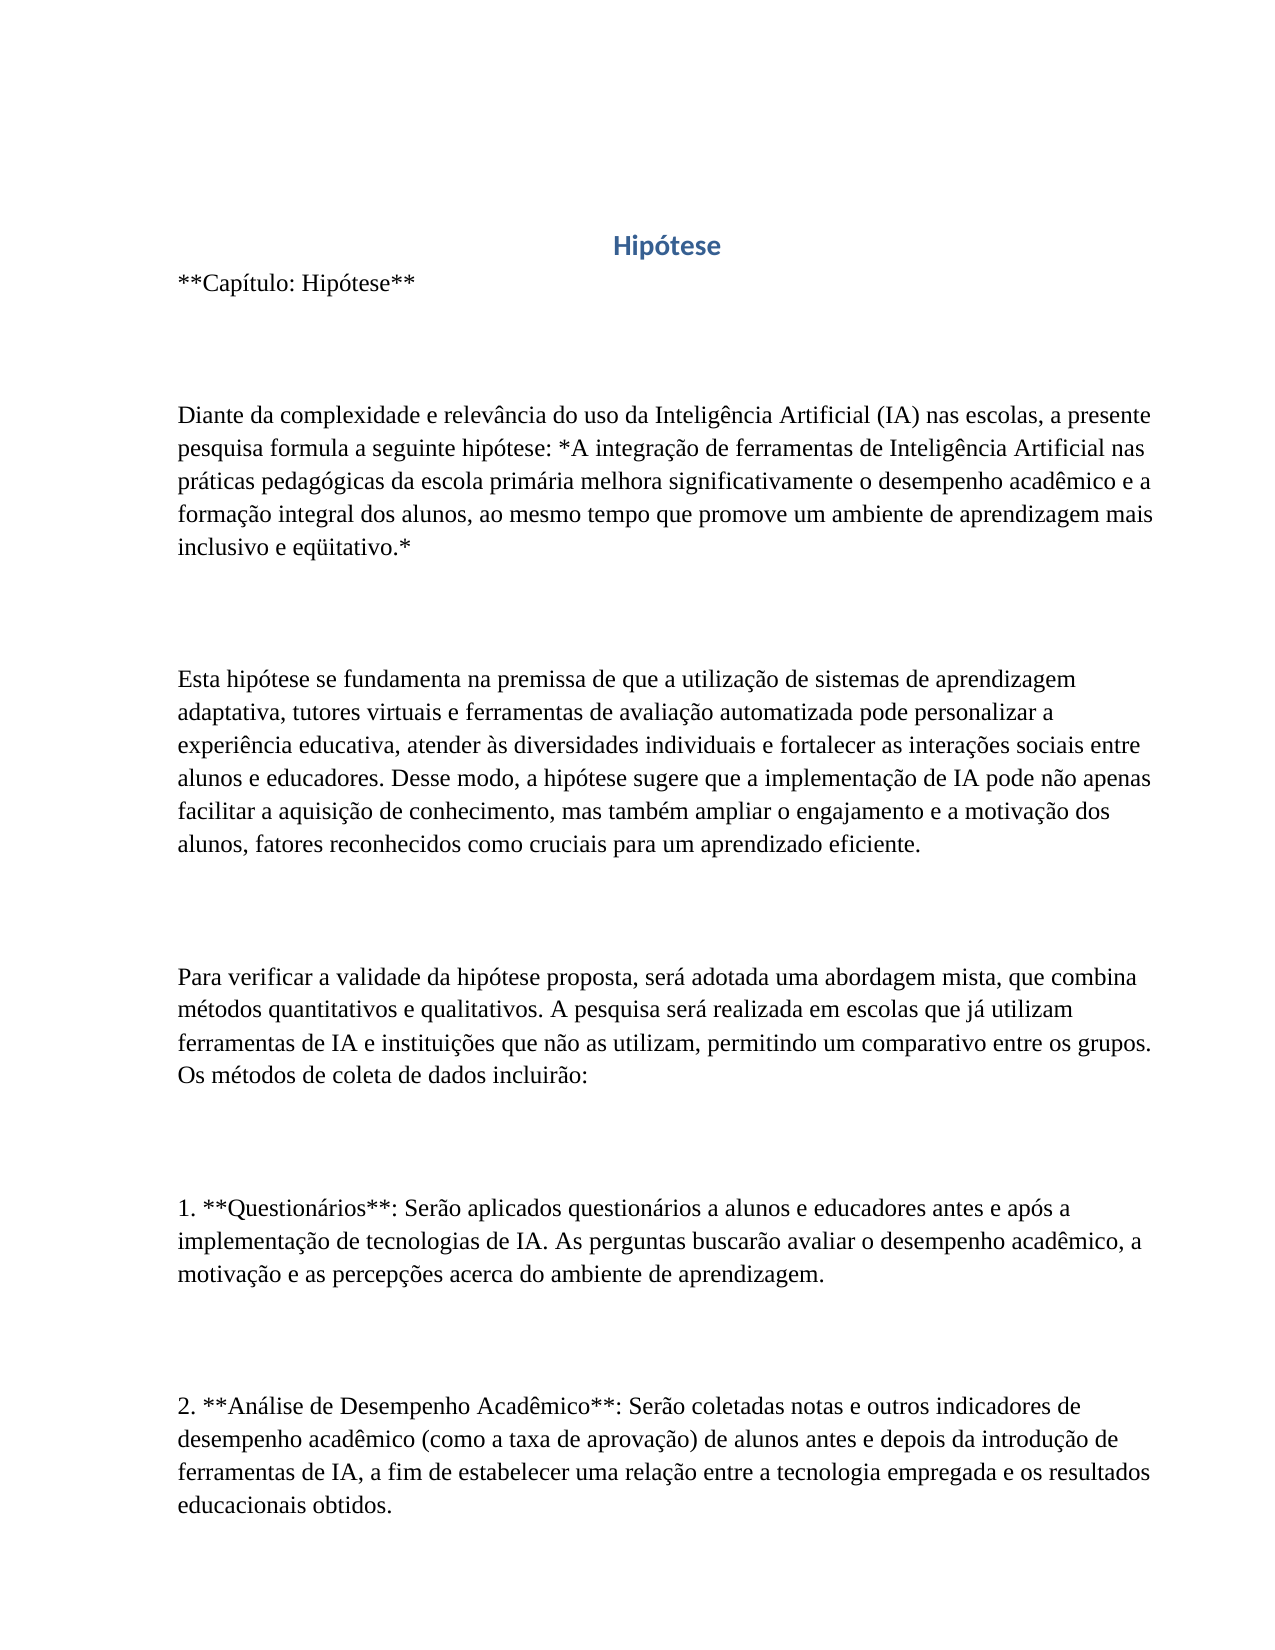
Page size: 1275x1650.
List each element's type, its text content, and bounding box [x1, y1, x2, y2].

subtitle Hipótese [177, 227, 1157, 263]
